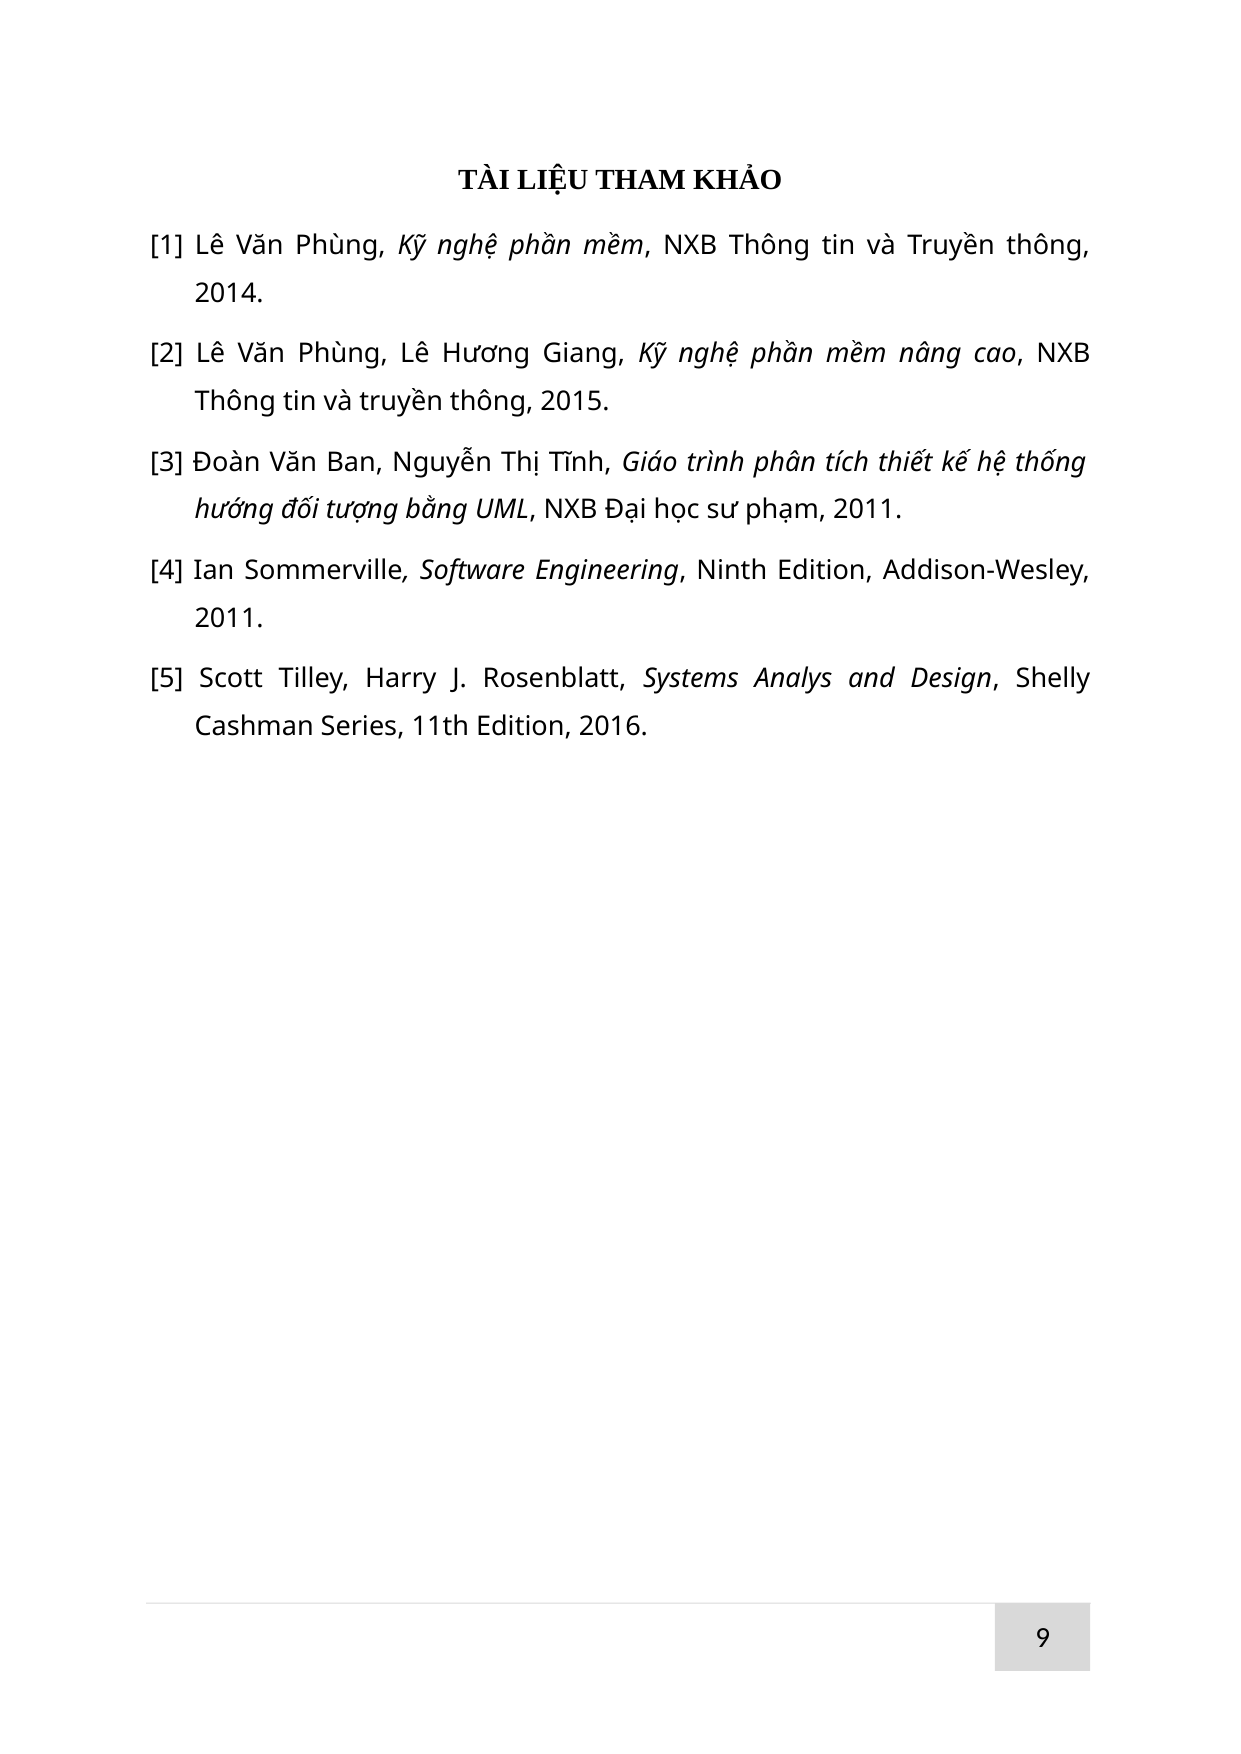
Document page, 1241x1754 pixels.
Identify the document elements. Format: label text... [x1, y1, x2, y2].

text [2] Lê Văn Phùng, Lê Hương Giang, Kỹ nghệ phần mềm nâng cao, NXB Thông tin và truyền thông, 2015. [150, 334, 1090, 418]
subtitle TÀI LIỆU THAM KHẢO [150, 162, 1090, 196]
text [5] Scott Tilley, Harry J. Rosenblatt, Systems Analys and Design, Shelly Cashman Series, 11th Edition, 2016. [150, 659, 1090, 743]
text [3] Đoàn Văn Ban, Nguyễn Thị Tĩnh, Giáo trình phân tích thiết kế hệ thống hướng đối tượng bằng UML, NXB Đại học sư phạm, 2011. [150, 442, 1090, 527]
text [1] Lê Văn Phùng, Kỹ nghệ phần mềm, NXB Thông tin và Truyền thông, 2014. [150, 225, 1090, 310]
text [4] Ian Sommerville, Software Engineering, Ninth Edition, Addison-Wesley, 2011. [150, 550, 1090, 635]
